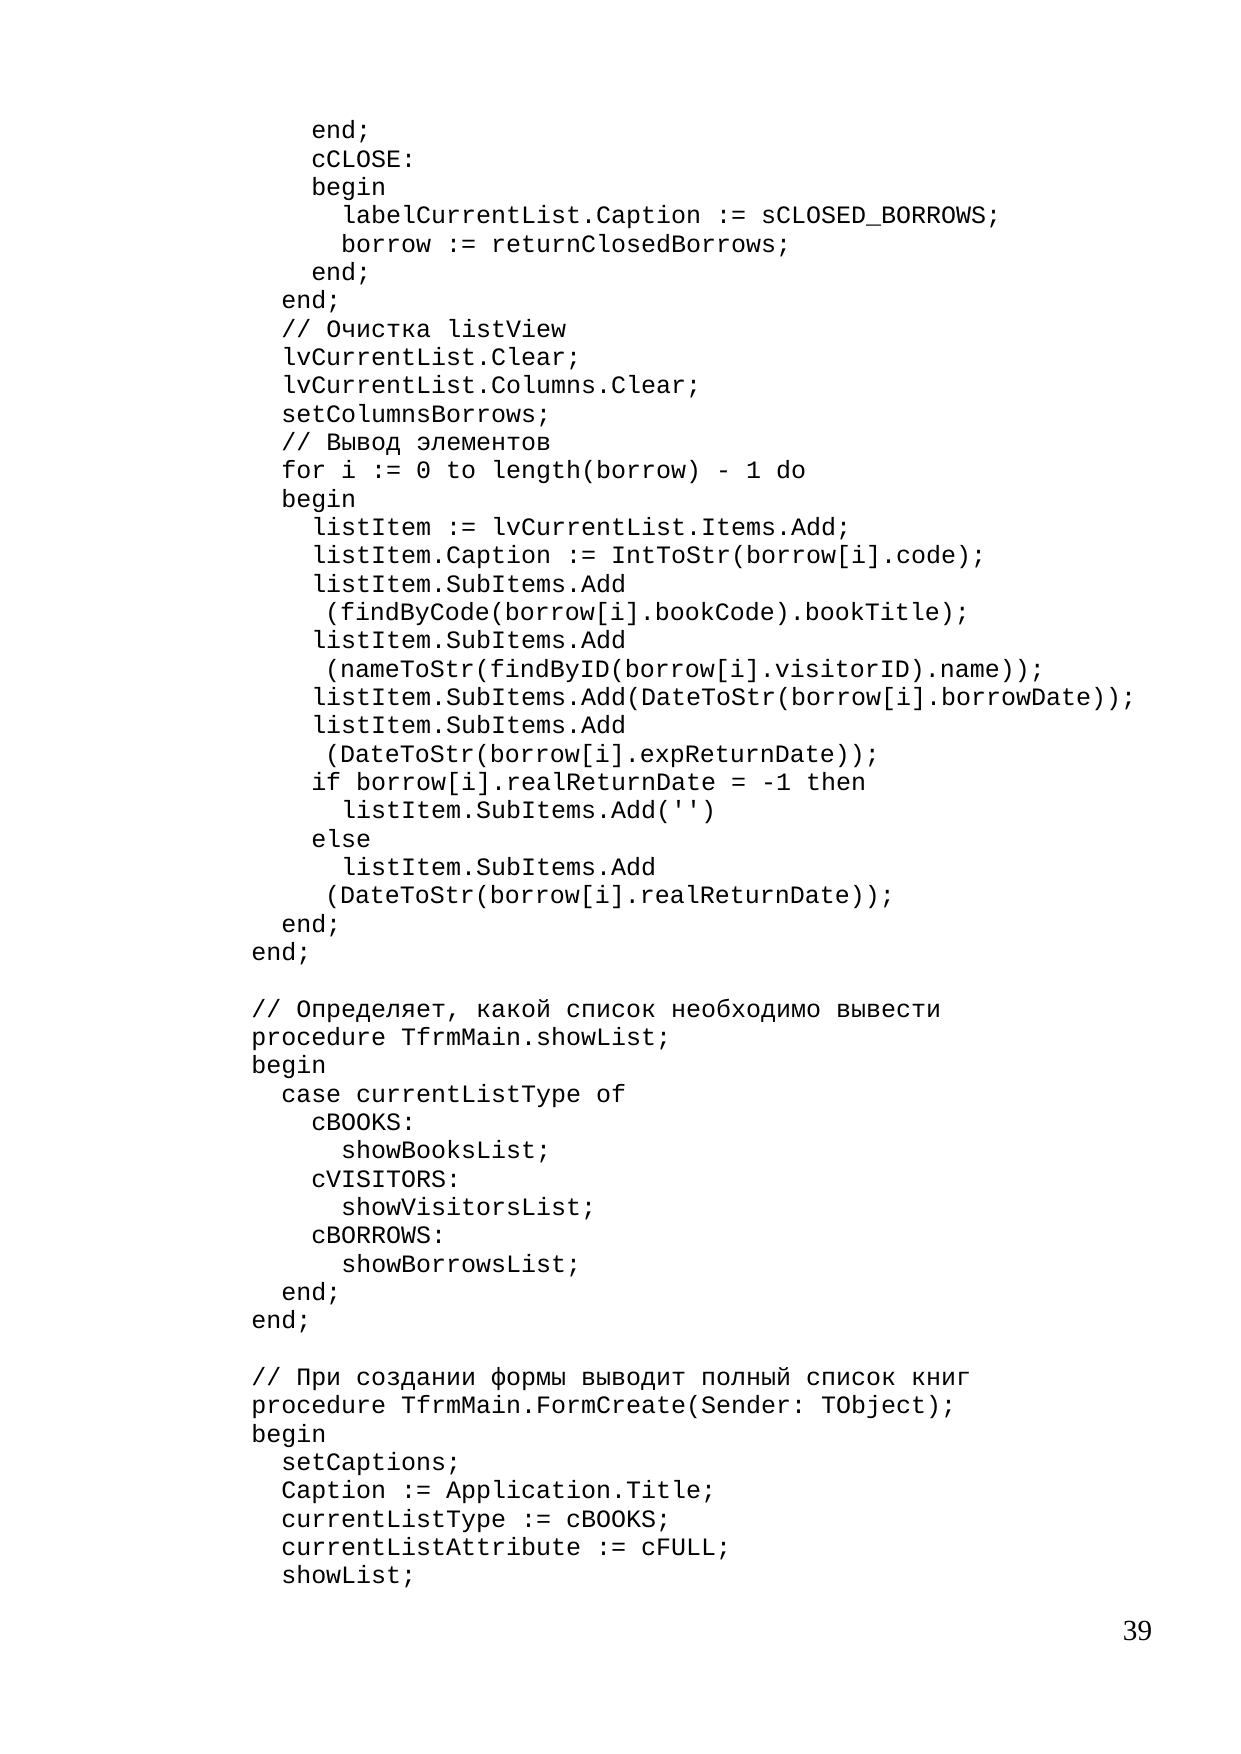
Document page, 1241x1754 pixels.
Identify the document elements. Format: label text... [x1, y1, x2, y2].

text listItem.SubItems.Add [177, 713, 1152, 741]
text listItem.SubItems.Add('') [177, 798, 1152, 826]
text // Вывод элементов [177, 430, 1152, 458]
text begin [177, 486, 1152, 515]
text begin [177, 1053, 1152, 1081]
text cVISITORS: [177, 1166, 1152, 1195]
text procedure TfrmMain.showList; [177, 1025, 1152, 1053]
text currentListType := cBOOKS; [177, 1506, 1152, 1535]
text else [177, 826, 1152, 855]
text setCaptions; [177, 1450, 1152, 1478]
text cBORROWS: [177, 1223, 1152, 1251]
text (nameToStr(findByID(borrow[i].visitorID).name)); [251, 656, 1152, 685]
text cBOOKS: [177, 1110, 1152, 1138]
text end; [177, 118, 1152, 146]
text case currentListType of [177, 1081, 1152, 1110]
text begin [177, 1421, 1152, 1450]
text // При создании формы выводит полный список книг [177, 1365, 1152, 1393]
text listItem.SubItems.Add [177, 855, 1152, 883]
text borrow := returnClosedBorrows; [177, 231, 1152, 260]
text begin [177, 175, 1152, 203]
text if borrow[i].realReturnDate = -1 then [177, 770, 1152, 798]
text listItem.SubItems.Add [177, 571, 1152, 600]
text cCLOSE: [177, 146, 1152, 175]
text showList; [177, 1563, 1152, 1591]
text lvCurrentList.Clear; [177, 345, 1152, 373]
text for i := 0 to length(borrow) - 1 do [177, 458, 1152, 486]
text // Очистка listView [177, 316, 1152, 345]
text // Определяет, какой список необходимо вывести [177, 996, 1152, 1025]
text end; [177, 940, 1152, 968]
text labelCurrentList.Caption := sCLOSED_BORROWS; [177, 203, 1152, 231]
text end; [177, 1280, 1152, 1308]
text (findByCode(borrow[i].bookCode).bookTitle); [251, 600, 1152, 628]
text procedure TfrmMain.FormCreate(Sender: TObject); [177, 1393, 1152, 1421]
text (DateToStr(borrow[i].realReturnDate)); [251, 883, 1152, 911]
text end; [177, 1308, 1152, 1336]
text lvCurrentList.Columns.Clear; [177, 373, 1152, 401]
text listItem.SubItems.Add(DateToStr(borrow[i].borrowDate)); [177, 685, 1152, 713]
text listItem := lvCurrentList.Items.Add; [177, 515, 1152, 543]
text listItem.Caption := IntToStr(borrow[i].code); [177, 543, 1152, 571]
text setColumnsBorrows; [177, 401, 1152, 430]
text end; [177, 260, 1152, 288]
text listItem.SubItems.Add [177, 628, 1152, 656]
text end; [177, 911, 1152, 940]
text showVisitorsList; [177, 1195, 1152, 1223]
text end; [177, 288, 1152, 316]
text Caption := Application.Title; [177, 1478, 1152, 1506]
text currentListAttribute := cFULL; [177, 1535, 1152, 1563]
text (DateToStr(borrow[i].expReturnDate)); [251, 741, 1152, 770]
text showBorrowsList; [177, 1251, 1152, 1280]
text showBooksList; [177, 1138, 1152, 1166]
